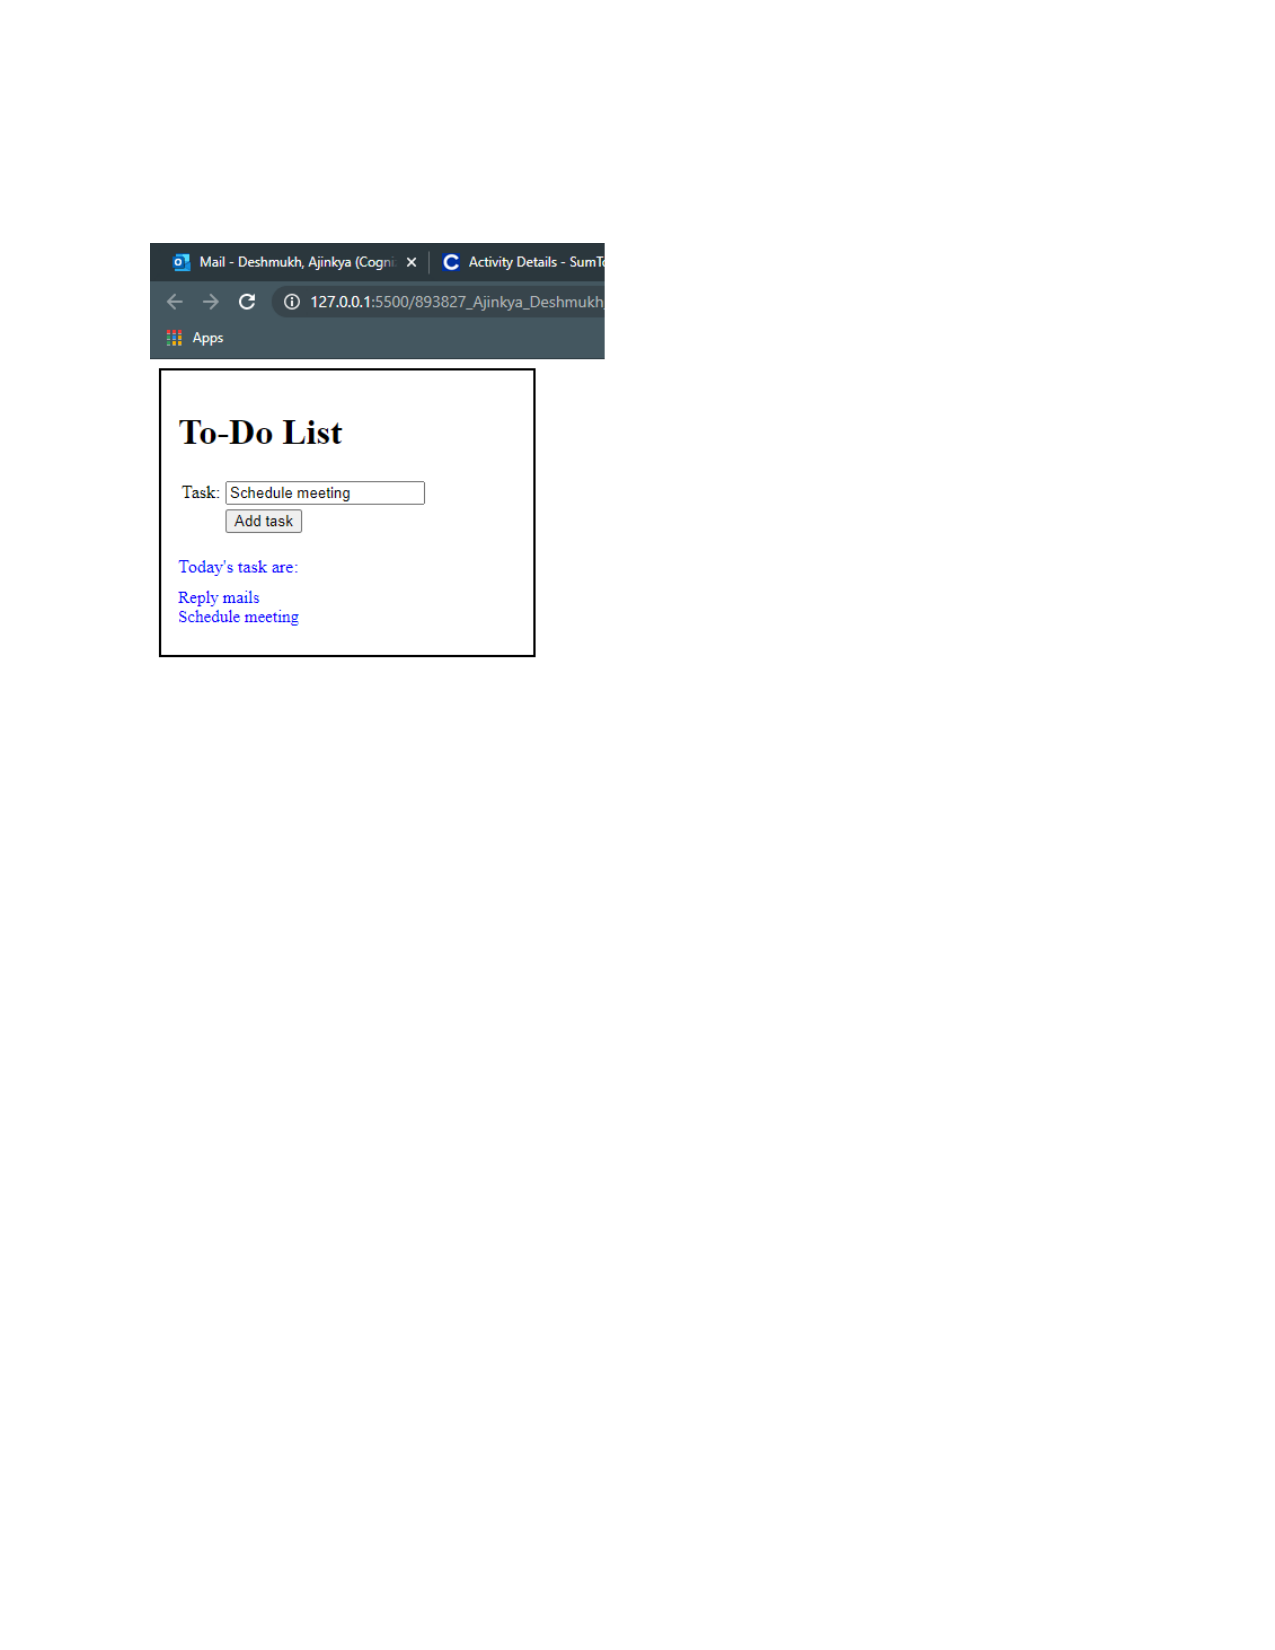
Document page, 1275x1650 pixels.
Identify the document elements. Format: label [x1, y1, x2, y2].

picture [150, 243, 605, 779]
